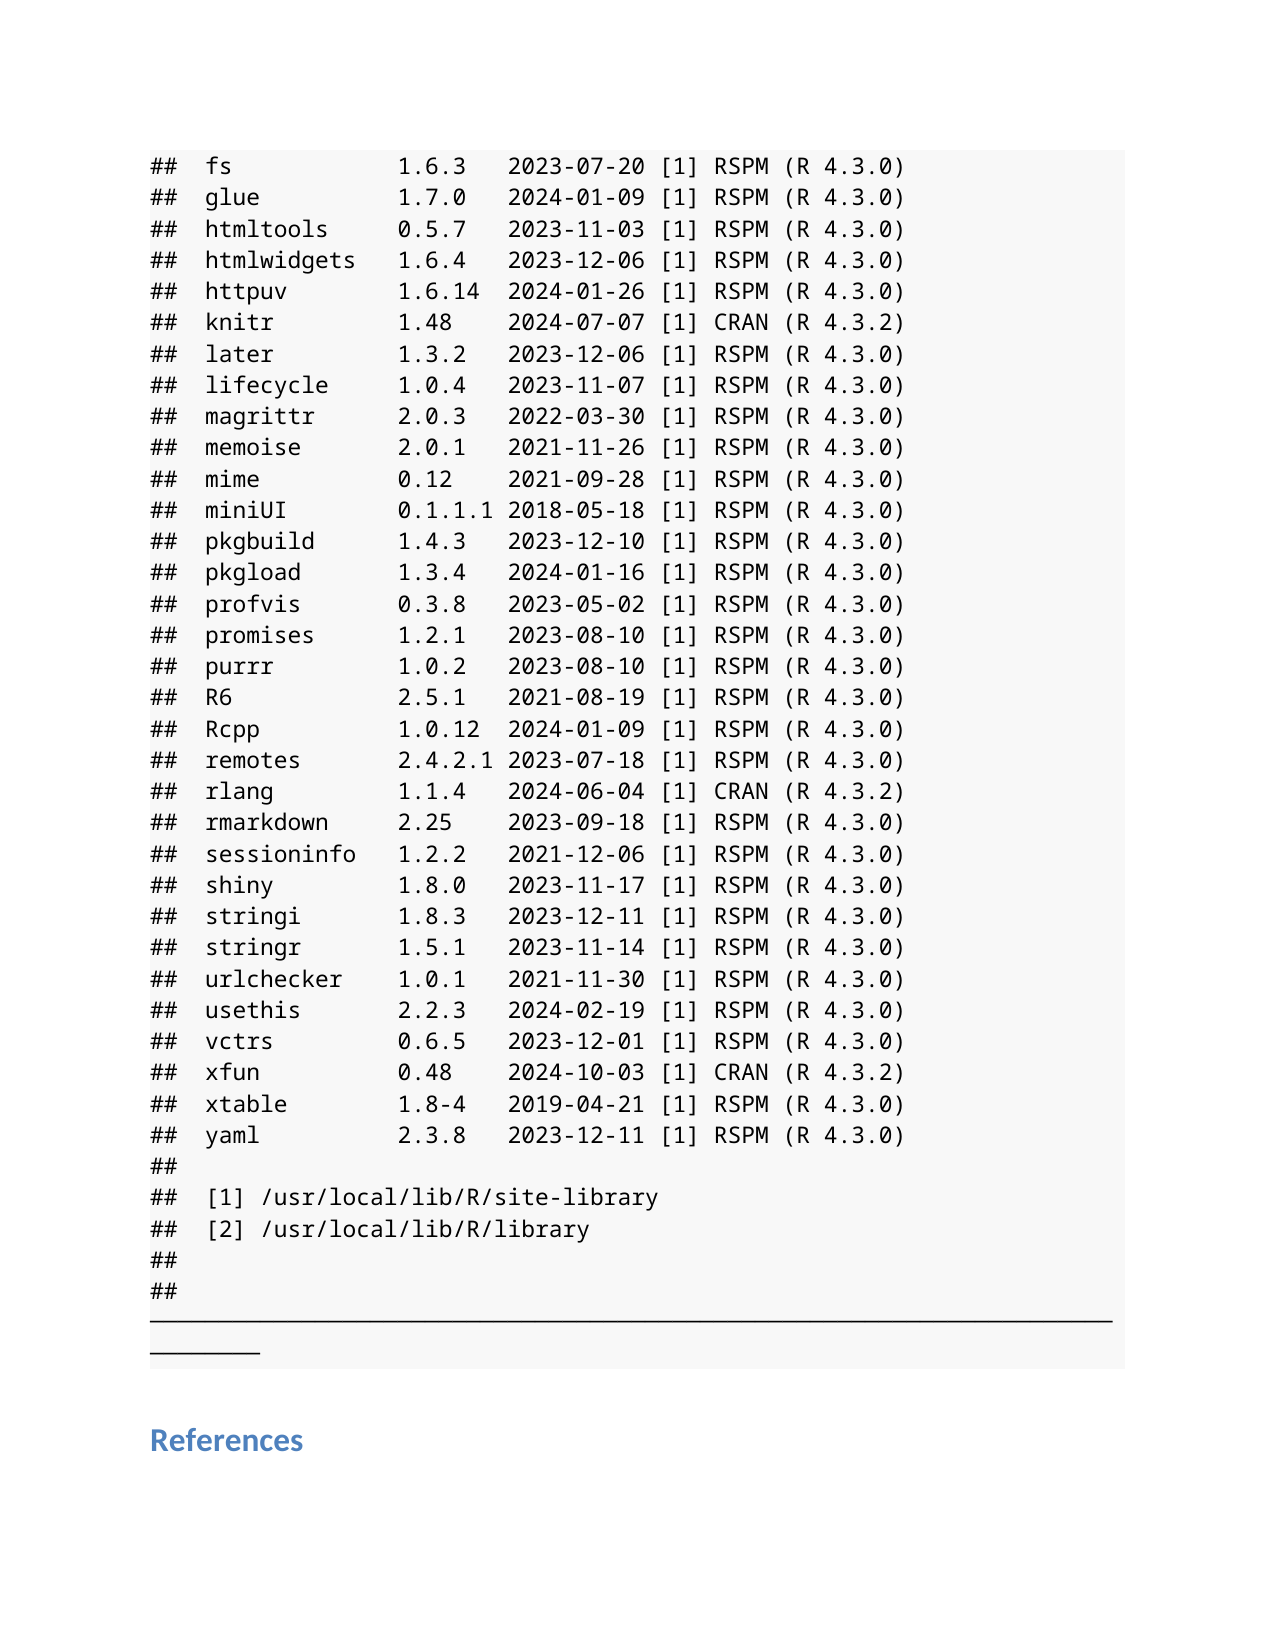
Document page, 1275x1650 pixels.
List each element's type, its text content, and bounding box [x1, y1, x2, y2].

subtitle References [150, 1419, 1125, 1459]
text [150, 150, 1125, 1369]
